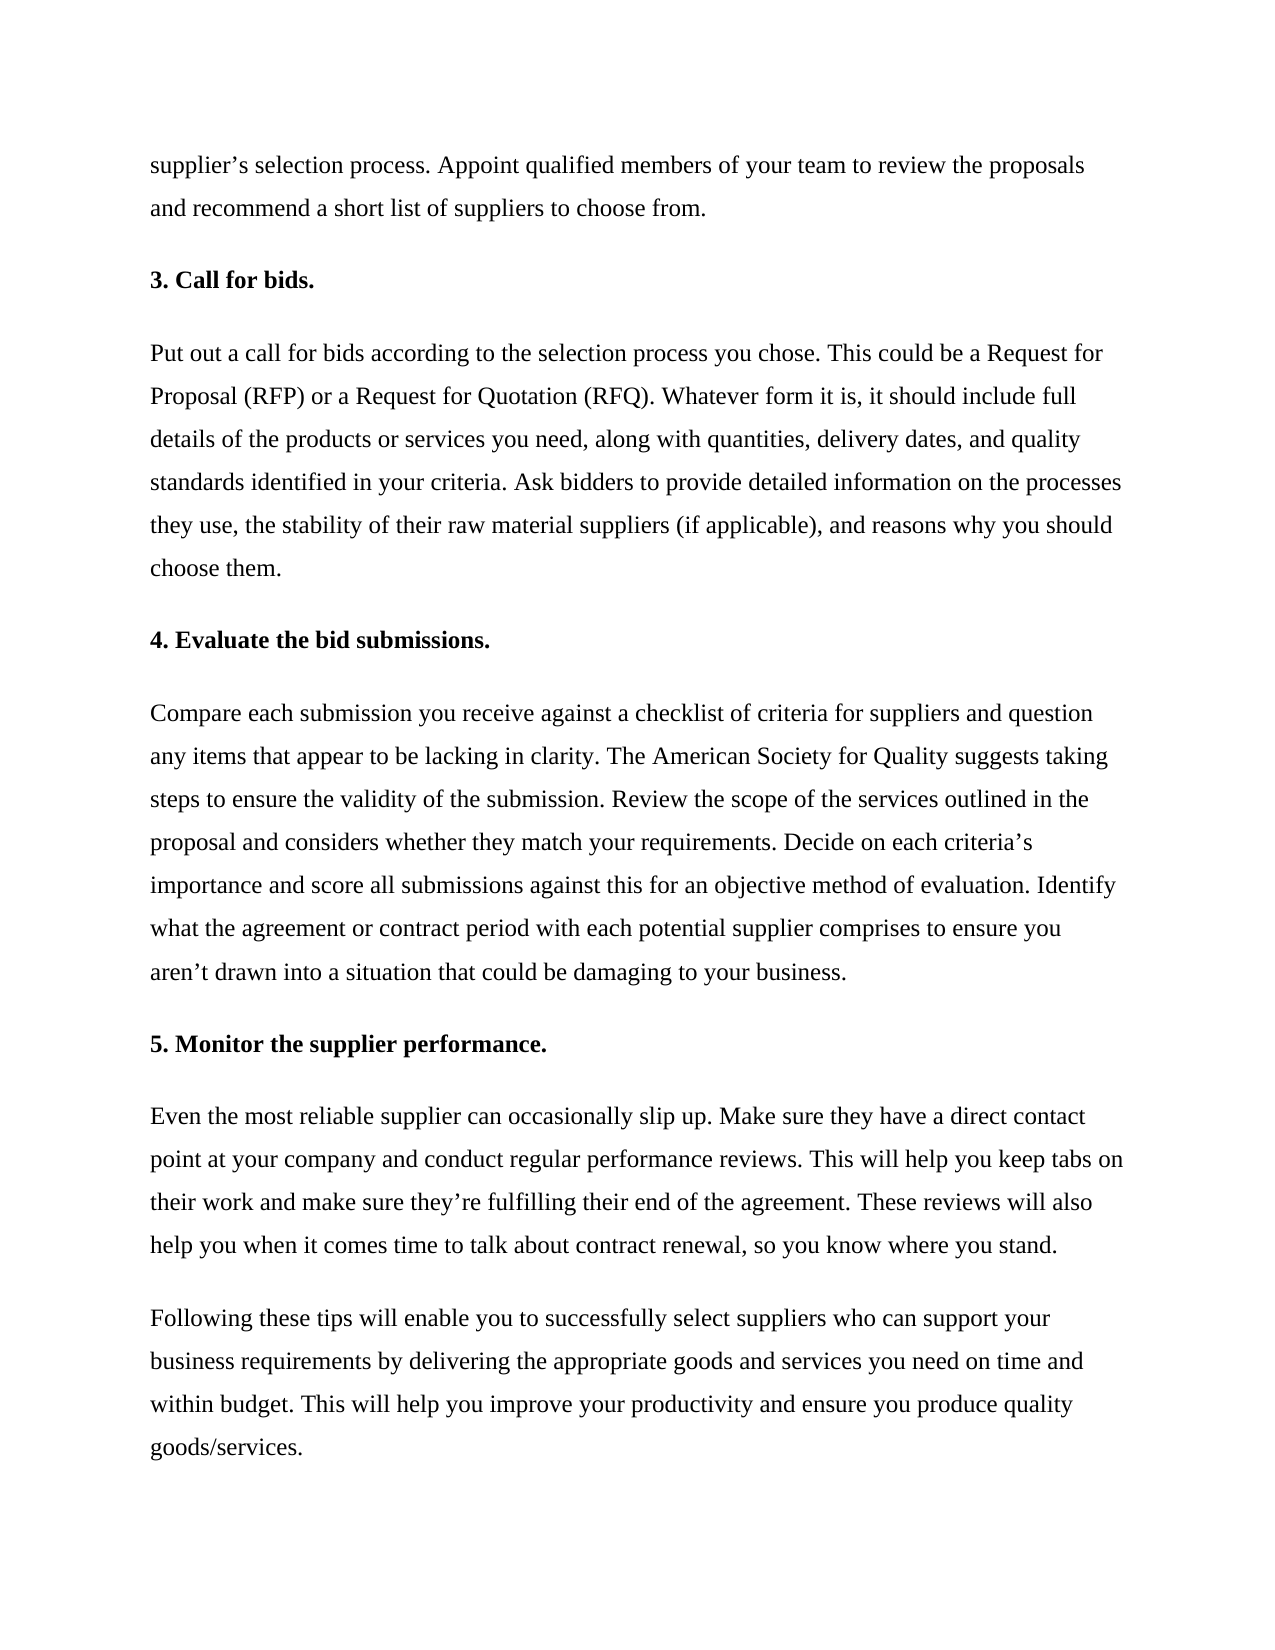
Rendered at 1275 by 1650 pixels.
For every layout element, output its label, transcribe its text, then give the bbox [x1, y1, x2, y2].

text 3. Call for bids. [150, 265, 1125, 294]
text Following these tips will enable you to successfully select suppliers who can support your business requirements by delivering the appropriate goods and services you need on time and within budget. This will help you improve your productivity and ensure you produce quality goods/services. [150, 1303, 1125, 1461]
text 5. Monitor the supplier performance. [150, 1029, 1125, 1058]
text Even the most reliable supplier can occasionally slip up. Make sure they have a direct contact point at your company and conduct regular performance reviews. This will help you keep tabs on their work and make sure they’re fulfilling their end of the agreement. These reviews will also help you when it comes time to talk about contract renewal, so you know where you stand. [150, 1101, 1125, 1259]
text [150, 150, 1125, 222]
text Compare each submission you receive against a checklist of criteria for suppliers and question any items that appear to be lacking in clarity. The American Society for Quality suggests taking steps to ensure the validity of the submission. Review the scope of the services outlined in the proposal and considers whether they match your requirements. Decide on each criteria’s importance and score all submissions against this for an objective method of evaluation. Identify what the agreement or contract period with each potential supplier comprises to ensure you aren’t drawn into a situation that could be damaging to your business. [150, 698, 1125, 985]
text Put out a call for bids according to the selection process you chose. This could be a Request for Proposal (RFP) or a Request for Quotation (RFQ). Whatever form it is, it should include full details of the products or services you need, along with quantities, delivery dates, and quality standards identified in your criteria. Ask bidders to provide detailed information on the processes they use, the stability of their raw material suppliers (if applicable), and reasons why you should choose them. [150, 338, 1125, 582]
text 4. Evaluate the bid submissions. [150, 626, 1125, 654]
